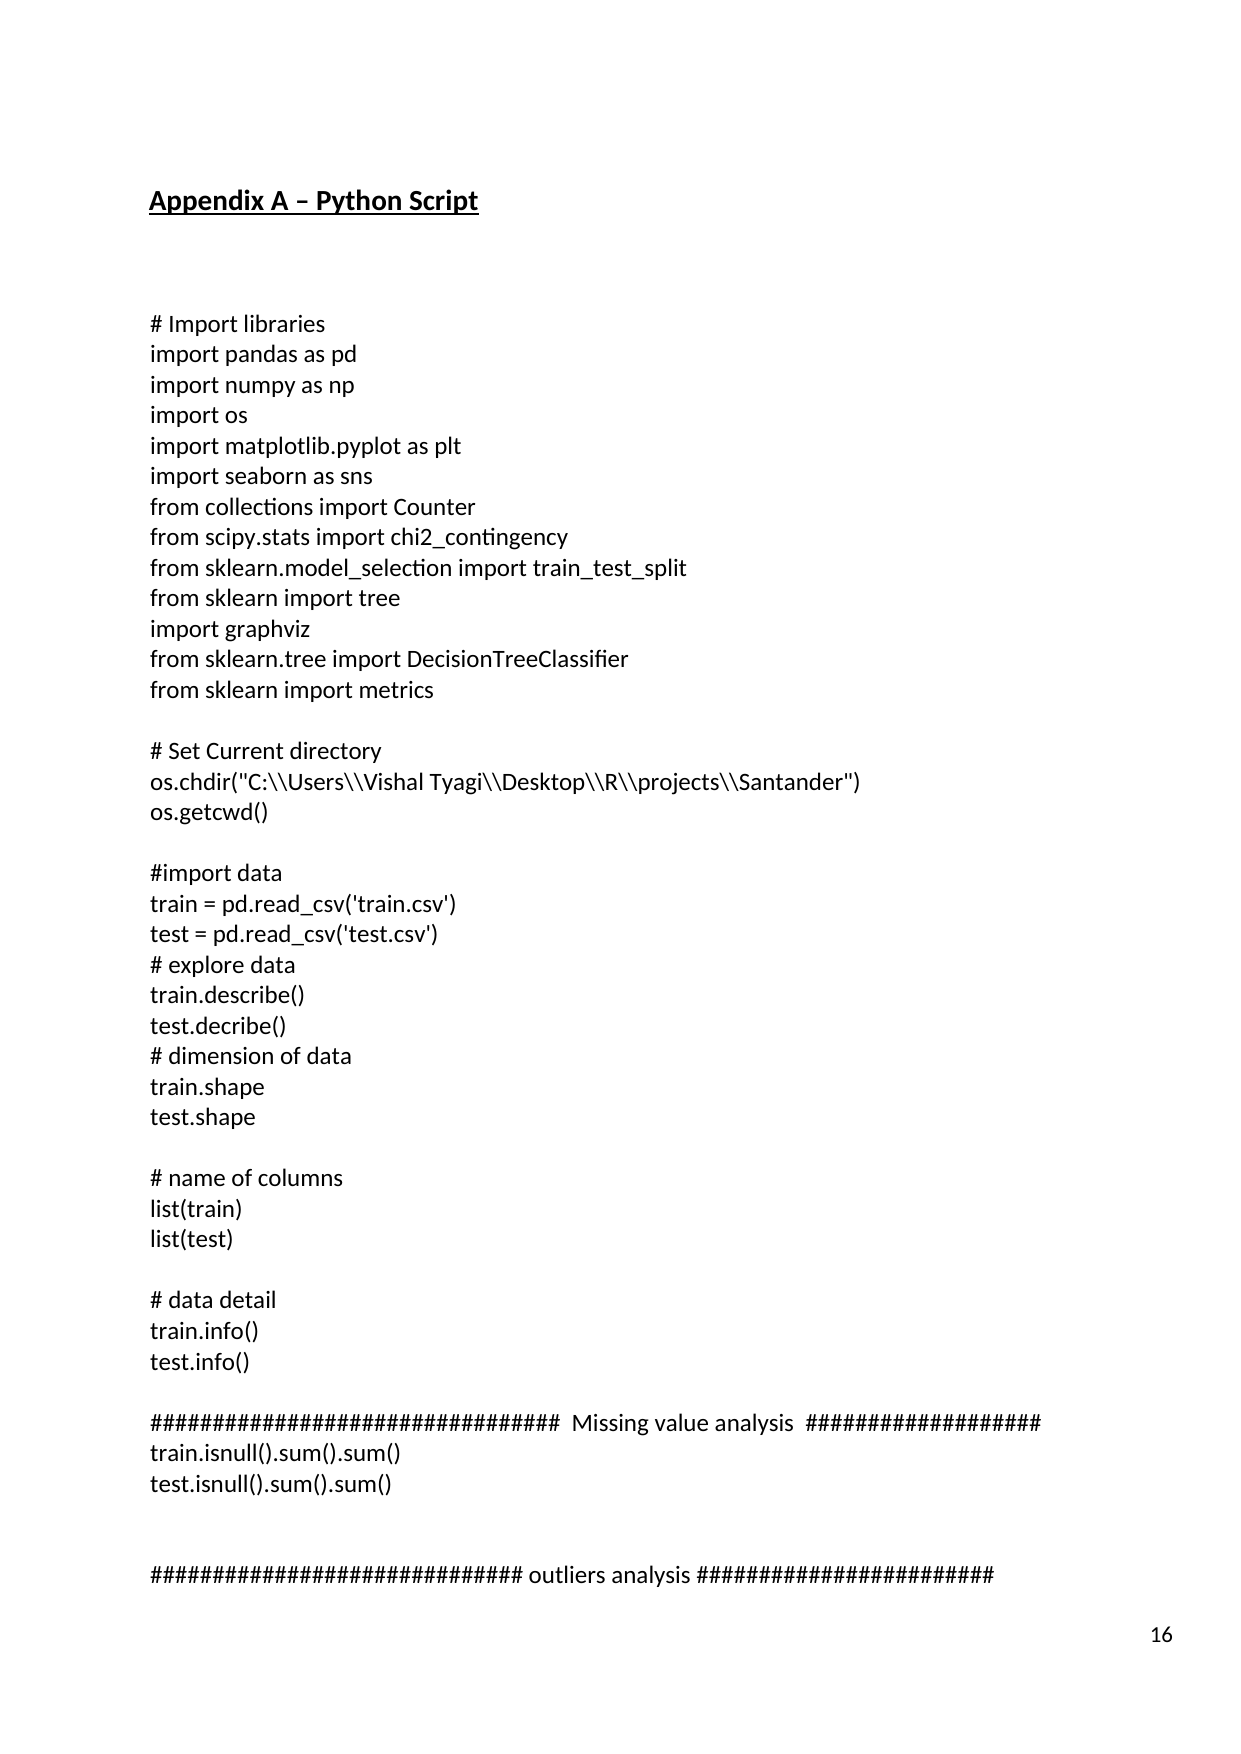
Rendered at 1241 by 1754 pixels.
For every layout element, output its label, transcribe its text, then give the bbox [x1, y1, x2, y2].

text import graphviz [150, 613, 1173, 644]
text from sklearn import metrics [150, 674, 1173, 705]
text from sklearn import tree [150, 583, 1173, 613]
text test.info() [150, 1346, 1173, 1376]
text from sklearn.tree import DecisionTreeClassifier [150, 644, 1173, 674]
text test.shape [150, 1101, 1173, 1132]
text # Import libraries [150, 308, 1173, 338]
text test = pd.read_csv('test.csv') [150, 918, 1173, 949]
text train.isnull().sum().sum() [150, 1437, 1173, 1468]
text os.chdir("C:\\Users\\Vishal Tyagi\\Desktop\\R\\projects\\Santander") [150, 766, 1173, 796]
text train.info() [150, 1315, 1173, 1346]
text test.decribe() [150, 1010, 1173, 1040]
text list(train) [150, 1193, 1173, 1223]
text ############################## outliers analysis ######################## [150, 1559, 1173, 1590]
text import numpy as np [150, 369, 1173, 399]
text # explore data [150, 949, 1173, 979]
text from collections import Counter [150, 491, 1173, 522]
text # name of columns [150, 1162, 1173, 1193]
text import matplotlib.pyplot as plt [150, 430, 1173, 461]
text os.getcwd() [150, 796, 1173, 827]
text #import data [150, 857, 1173, 888]
text import os [150, 399, 1173, 430]
text train.describe() [150, 979, 1173, 1010]
text list(test) [150, 1223, 1173, 1254]
text train = pd.read_csv('train.csv') [150, 888, 1173, 918]
text # dimension of data [150, 1040, 1173, 1071]
text train.shape [150, 1071, 1173, 1101]
text test.isnull().sum().sum() [150, 1468, 1173, 1498]
text import seaborn as sns [150, 461, 1173, 491]
text from scipy.stats import chi2_contingency [150, 522, 1173, 552]
text import pandas as pd [150, 338, 1173, 369]
text from sklearn.model_selection import train_test_split [150, 552, 1173, 583]
text ################################# Missing value analysis ################### [150, 1407, 1173, 1437]
text # data detail [150, 1284, 1173, 1315]
text # Set Current directory [150, 735, 1173, 766]
subtitle Appendix A – Python Script [148, 182, 1174, 218]
